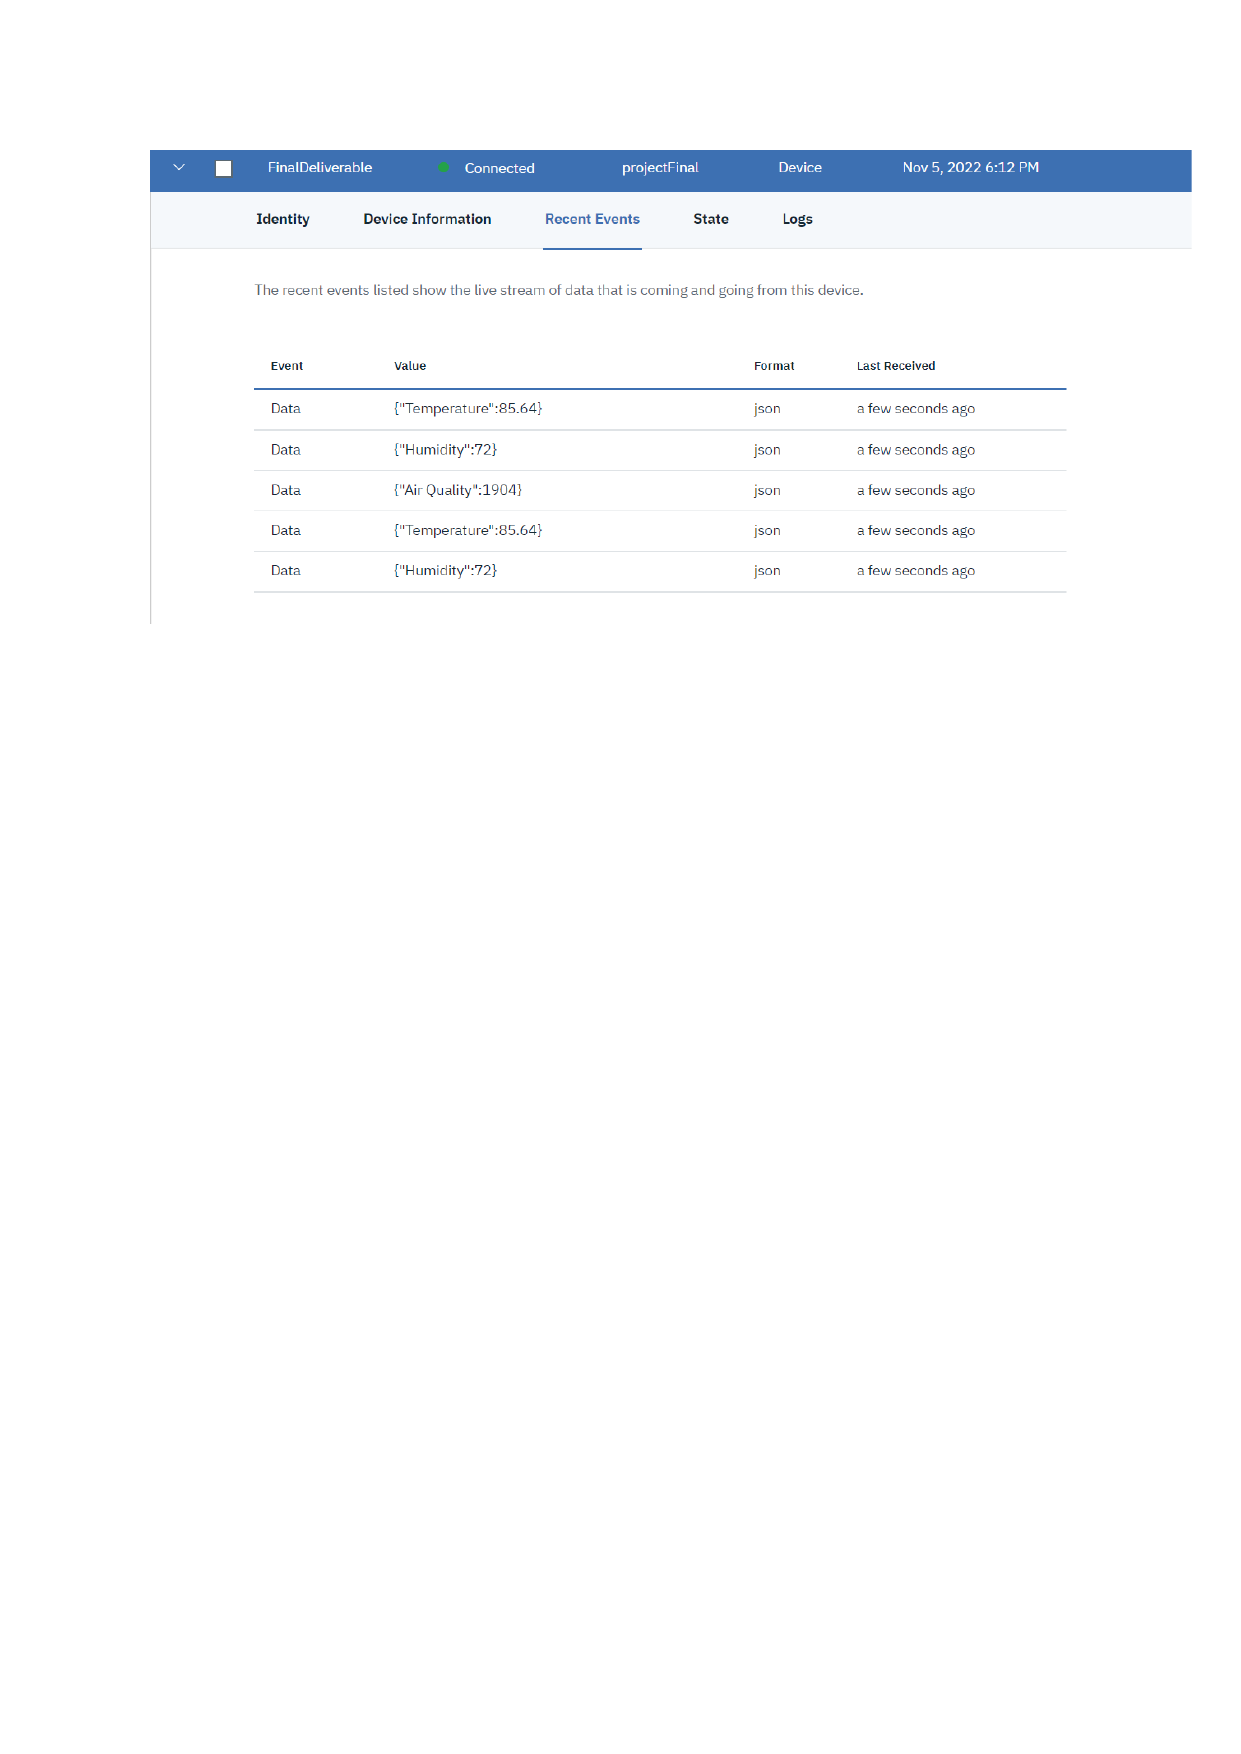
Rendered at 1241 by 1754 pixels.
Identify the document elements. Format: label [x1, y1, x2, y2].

picture [150, 150, 1192, 624]
